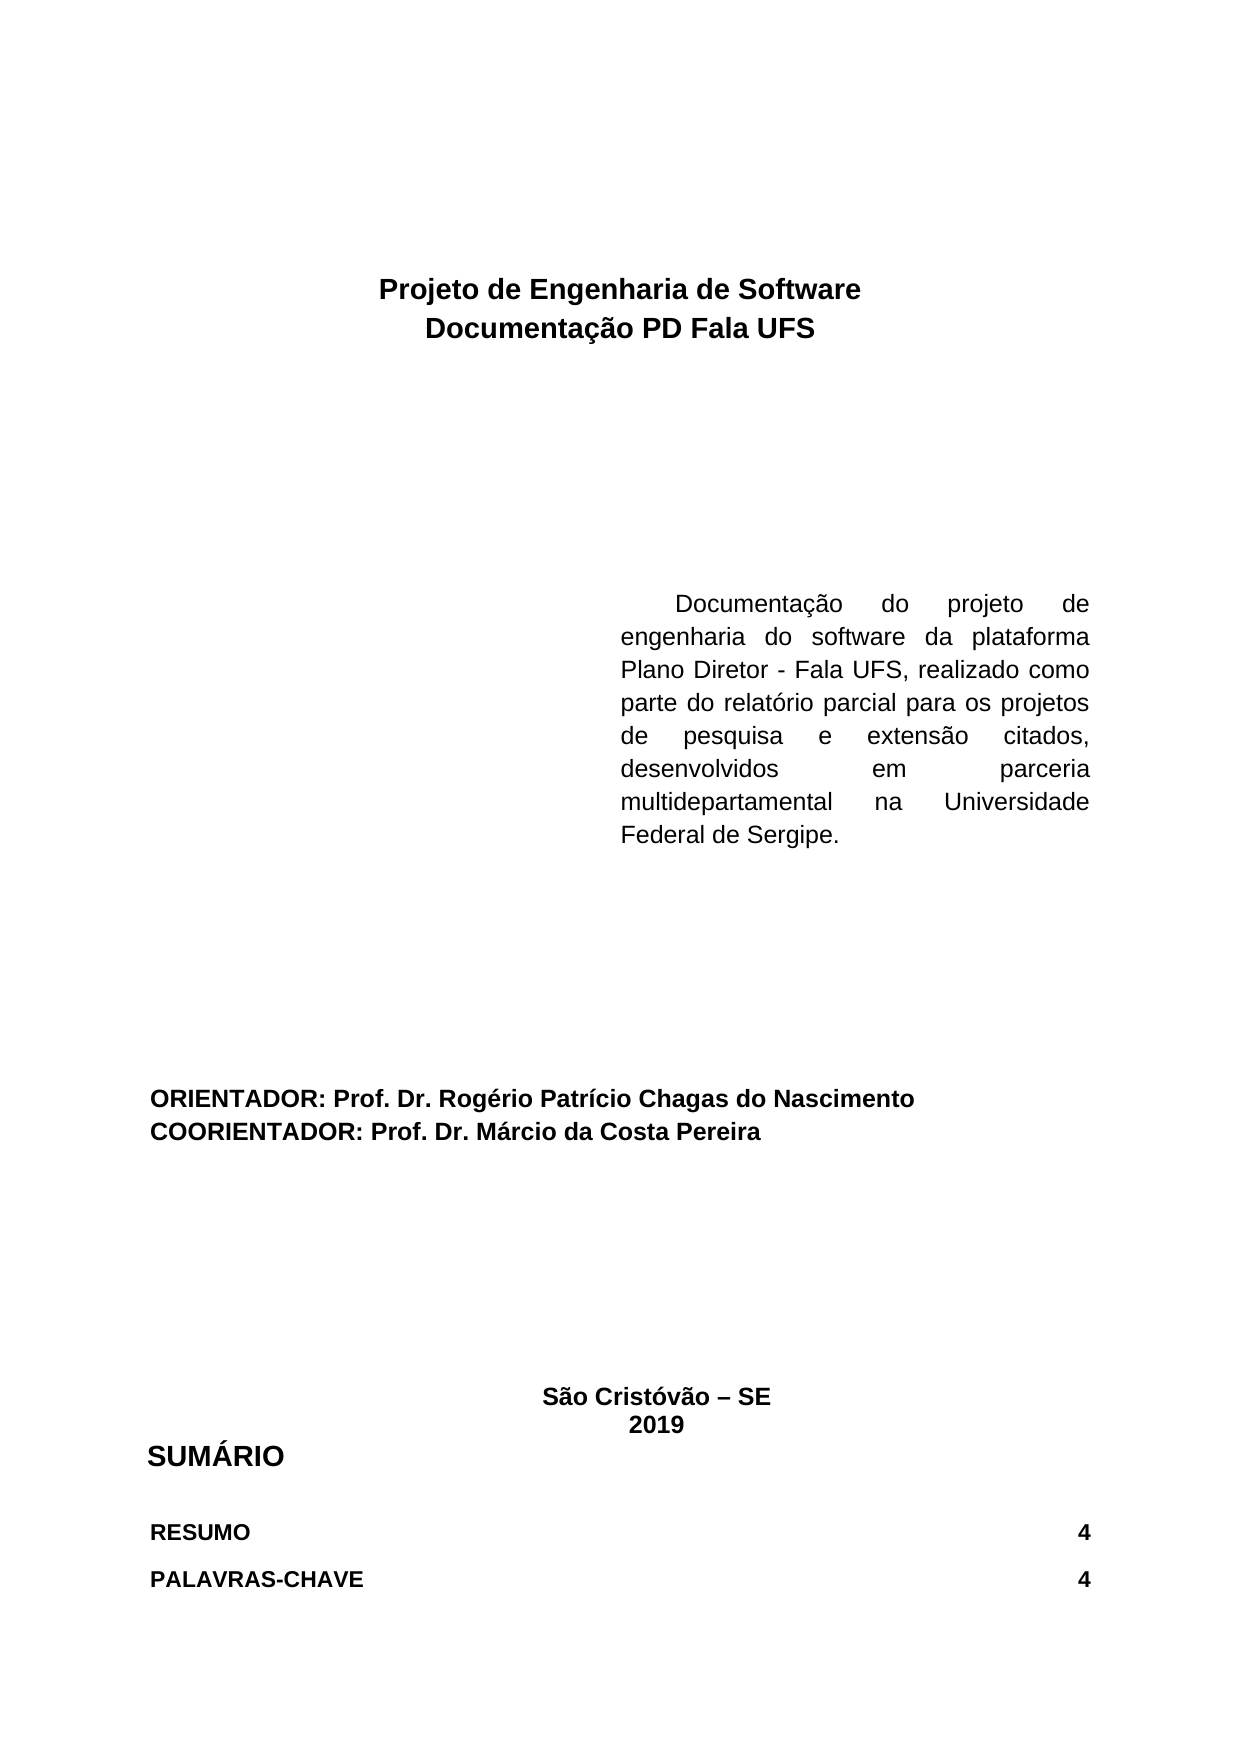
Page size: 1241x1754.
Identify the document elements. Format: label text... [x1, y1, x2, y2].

text ORIENTADOR: Prof. Dr. Rogério Patrício Chagas do Nascimento [150, 1084, 1090, 1113]
text São Cristóvão – SE [150, 1382, 1090, 1410]
text Projeto de Engenharia de Software [150, 272, 1090, 306]
text SUMÁRIO [147, 1439, 1090, 1473]
text Documentação PD Fala UFS [150, 311, 1090, 344]
text 2019 [150, 1410, 1090, 1439]
text COORIENTADOR: Prof. Dr. Márcio da Costa Pereira [150, 1117, 1090, 1146]
text Documentação do projeto de engenharia do software da plataforma Plano Diretor - Fala UFS, realizado como parte do relatório parcial para os projetos de pesquisa e extensão citados, desenvolvidos em parceria multidepartamental na Universidade Federal de Sergipe. [620, 589, 1090, 849]
